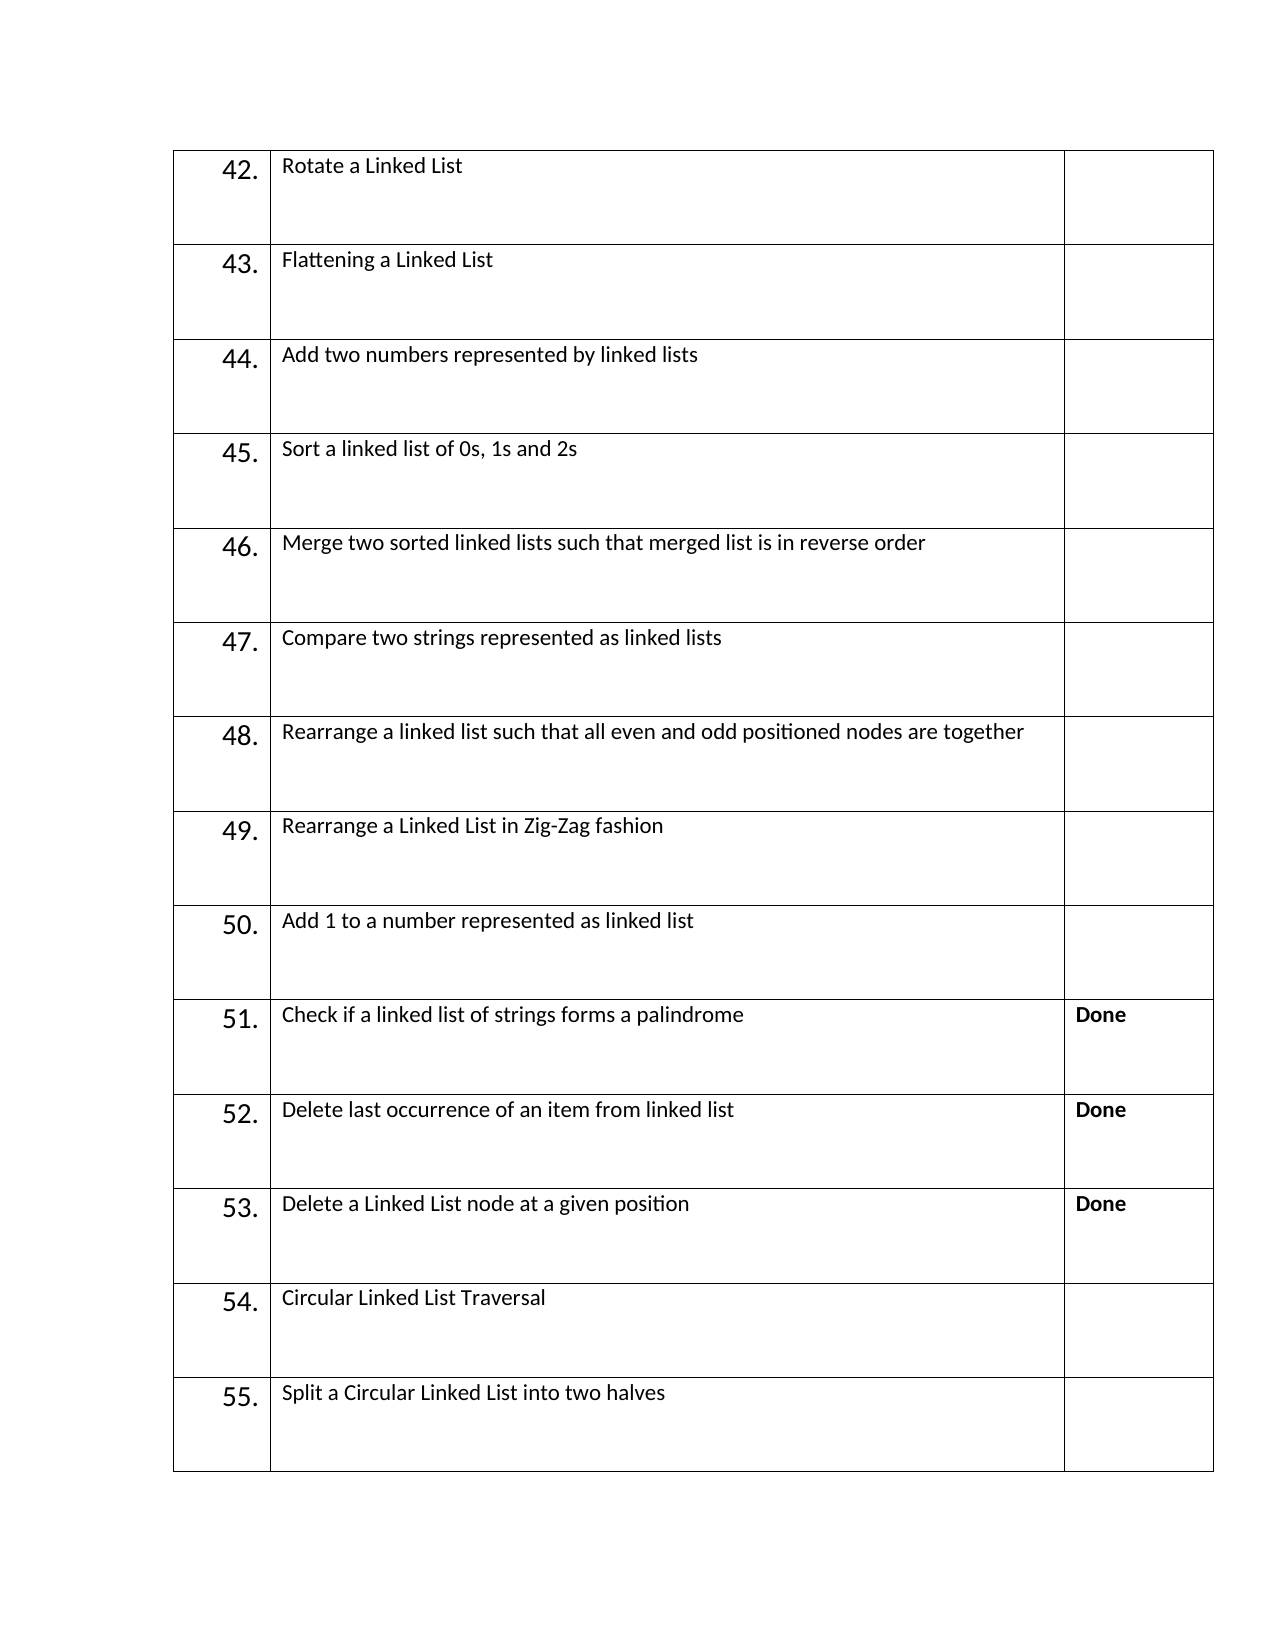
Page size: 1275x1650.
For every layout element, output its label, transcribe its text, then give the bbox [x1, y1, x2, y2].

table_cell [174, 1378, 270, 1471]
table_cell [1065, 623, 1213, 716]
table_cell Check if a linked list of strings forms a palindrome [271, 1000, 1064, 1094]
table_cell [174, 151, 270, 244]
table_cell Circular Linked List Traversal [271, 1284, 1064, 1377]
table_cell [1065, 529, 1213, 622]
table_cell Sort a linked list of 0s, 1s and 2s [271, 434, 1064, 527]
table_cell Add 1 to a number represented as linked list [271, 906, 1064, 999]
table_cell [1065, 434, 1213, 527]
table_cell Done [1065, 1189, 1213, 1282]
table_cell [174, 340, 270, 433]
table_cell Done [1065, 1000, 1213, 1094]
table_cell Add two numbers represented by linked lists [271, 340, 1064, 433]
table_cell [174, 1000, 270, 1094]
table_cell [174, 1284, 270, 1377]
table_cell [1065, 1284, 1213, 1377]
table_cell Compare two strings represented as linked lists [271, 623, 1064, 716]
table_cell [1065, 340, 1213, 433]
table_cell [174, 623, 270, 716]
table_cell Rearrange a linked list such that all even and odd positioned nodes are together [271, 717, 1064, 811]
table_cell Delete last occurrence of an item from linked list [271, 1095, 1064, 1188]
table_cell Delete a Linked List node at a given position [271, 1189, 1064, 1282]
table_cell [174, 245, 270, 339]
table_cell [174, 529, 270, 622]
table_cell [174, 812, 270, 905]
table_cell [174, 717, 270, 811]
table_cell [174, 1095, 270, 1188]
table_cell [174, 906, 270, 999]
table_cell Flattening a Linked List [271, 245, 1064, 339]
table_cell Done [1065, 1095, 1213, 1188]
table_cell Merge two sorted linked lists such that merged list is in reverse order [271, 529, 1064, 622]
table_cell [1065, 245, 1213, 339]
table_cell [1065, 812, 1213, 905]
table_cell [174, 434, 270, 527]
table_cell [174, 1189, 270, 1282]
table_cell [1065, 906, 1213, 999]
table_cell Rearrange a Linked List in Zig-Zag fashion [271, 812, 1064, 905]
table_cell [1065, 151, 1213, 244]
table_cell [1065, 1378, 1213, 1471]
table_cell Rotate a Linked List [271, 151, 1064, 244]
table_cell Split a Circular Linked List into two halves [271, 1378, 1064, 1471]
table_cell [1065, 717, 1213, 811]
